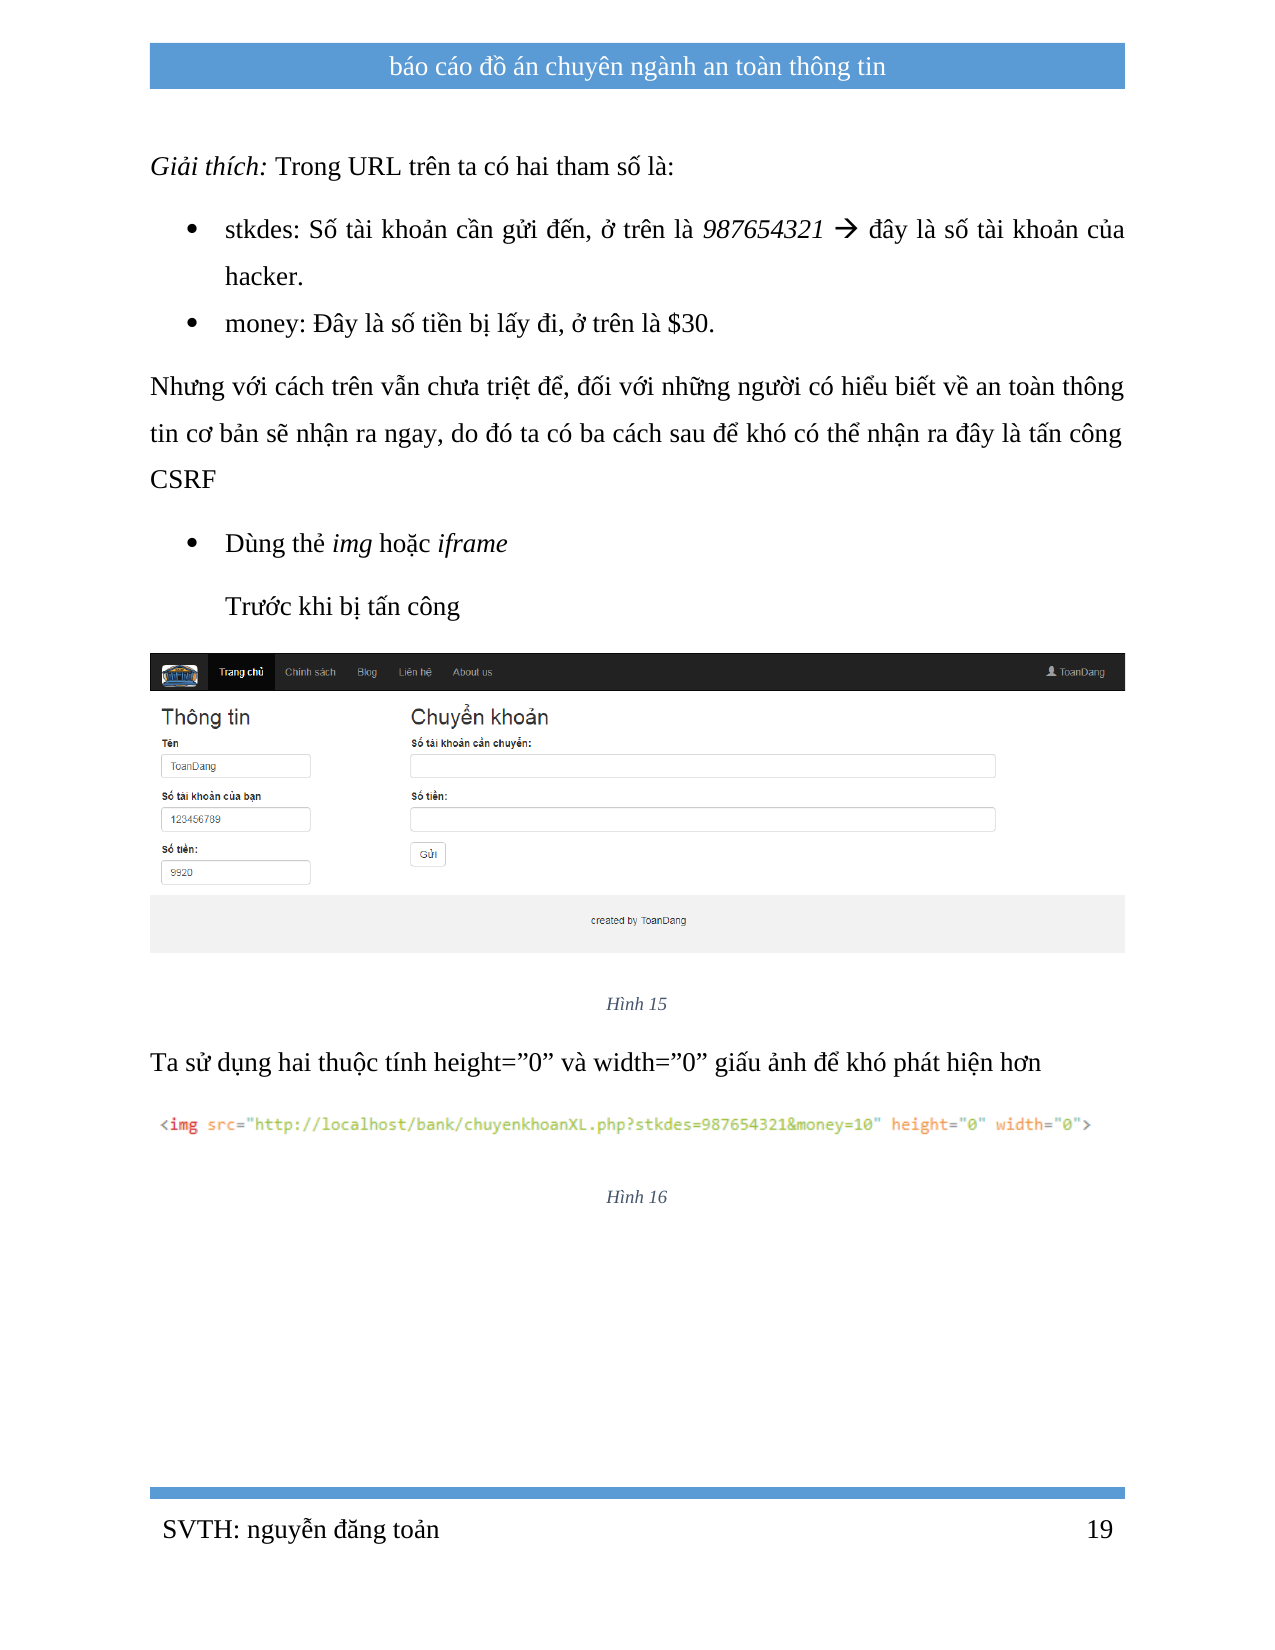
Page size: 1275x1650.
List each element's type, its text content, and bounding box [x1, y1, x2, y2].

picture [150, 1108, 1125, 1155]
list Dùng thẻ img hoặc iframe [187, 527, 1125, 558]
text Trước khi bị tấn công [150, 591, 1125, 622]
list stkdes: Số tài khoản cần gửi đến, ở trên là 987654321 đây là số tài khoản của hacker. [187, 213, 1125, 291]
picture [150, 653, 1125, 961]
text Giải thích: Trong URL trên ta có hai tham số là: [150, 150, 1125, 181]
text Ta sử dụng hai thuộc tính height=”0” và width=”0” giấu ảnh để khó phát hiện hơn [150, 1046, 1125, 1077]
list money: Đây là số tiền bị lấy đi, ở trên là $30. [187, 307, 1125, 338]
text Nhưng với cách trên vẫn chưa triệt để, đối với những người có hiểu biết về an toàn thông tin cơ bản sẽ nhận ra ngay, do đó ta có ba cách sau để khó có thể nhận ra đây là tấn công CSRF [150, 370, 1125, 495]
